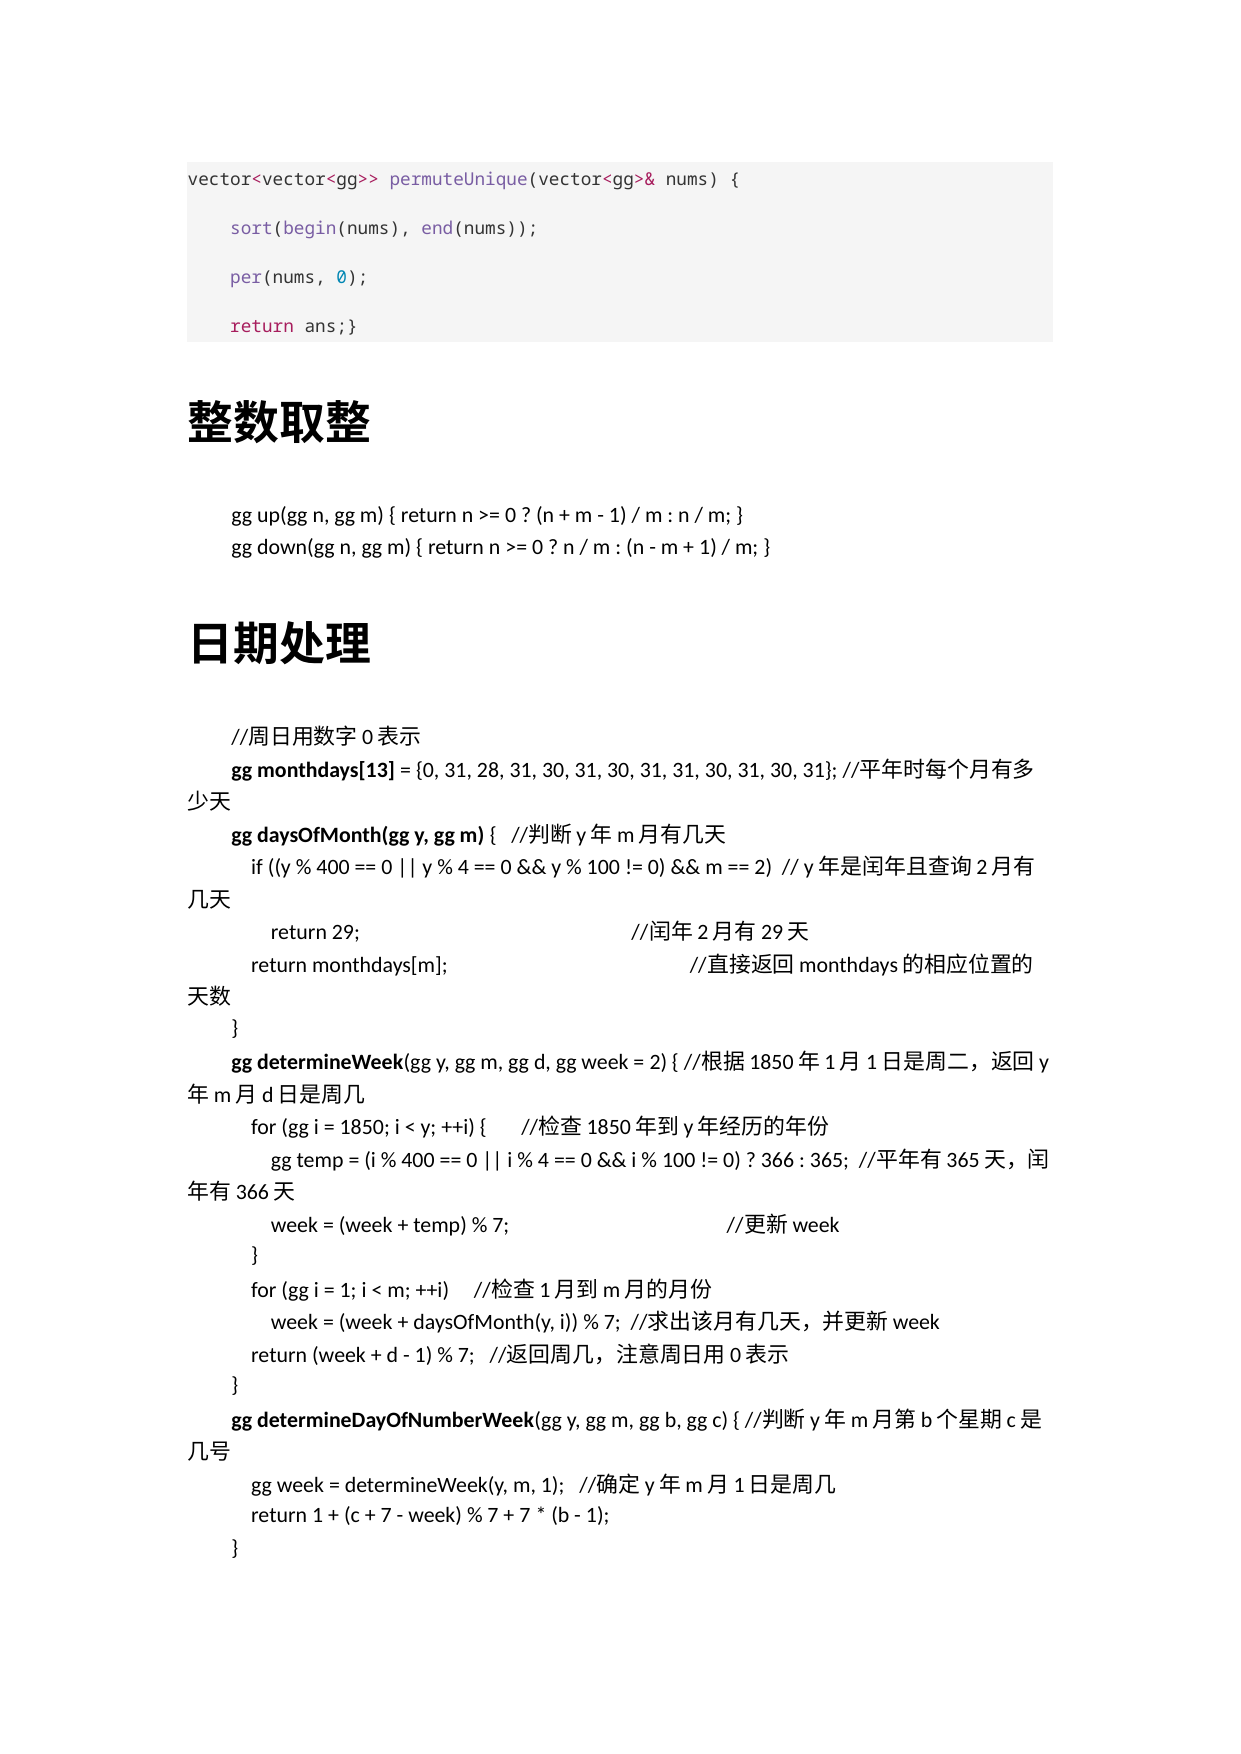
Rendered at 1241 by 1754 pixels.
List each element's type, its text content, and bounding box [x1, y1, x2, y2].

subtitle 日期处理 [187, 592, 1053, 689]
text return (week + d - 1) % 7; //返回周几，注意周日用0表示 [187, 1336, 1053, 1369]
text //周日用数字0表示 [187, 719, 1053, 751]
text gg monthdays[13] = {0, 31, 28, 31, 30, 31, 30, 31, 31, 30, 31, 30, 31}; //平年时每个月有多少天 [187, 751, 1053, 816]
text gg daysOfMonth(gg y, gg m) { //判断y年m月有几天 [187, 816, 1053, 849]
text vector<vector<gg>> permuteUnique(vector<gg>& nums) { [187, 162, 1053, 194]
text gg down(gg n, gg m) { return n >= 0 ? n / m : (n - m + 1) / m; } [187, 530, 1053, 563]
text gg week = determineWeek(y, m, 1); //确定y年m月1日是周几 [187, 1466, 1053, 1499]
text gg temp = (i % 400 == 0 || i % 4 == 0 && i % 100 != 0) ? 366 : 365; //平年有365天，闰年有366天 [187, 1141, 1053, 1206]
subtitle 整数取整 [187, 371, 1053, 469]
text return ans;} [187, 309, 1053, 342]
text return monthdays[m]; //直接返回monthdays的相应位置的天数 [187, 946, 1053, 1011]
text sort(begin(nums), end(nums)); [187, 211, 1053, 244]
text } [187, 1011, 1053, 1044]
text week = (week + daysOfMonth(y, i)) % 7; //求出该月有几天，并更新week [187, 1304, 1053, 1336]
text gg up(gg n, gg m) { return n >= 0 ? (n + m - 1) / m : n / m; } [187, 498, 1053, 530]
text gg determineDayOfNumberWeek(gg y, gg m, gg b, gg c) { //判断y年m月第b个星期c是几号 [187, 1401, 1053, 1466]
text gg determineWeek(gg y, gg m, gg d, gg week = 2) { //根据1850年1月1日是周二，返回y年m月d日是周几 [187, 1044, 1053, 1109]
text } [187, 1369, 1053, 1401]
text } [187, 1239, 1053, 1271]
text if ((y % 400 == 0 || y % 4 == 0 && y % 100 != 0) && m == 2) // y年是闰年且查询2月有几天 [187, 849, 1053, 914]
text } [187, 1531, 1053, 1564]
text week = (week + temp) % 7; //更新week [187, 1206, 1053, 1239]
text for (gg i = 1850; i < y; ++i) { //检查1850年到y年经历的年份 [187, 1109, 1053, 1141]
text for (gg i = 1; i < m; ++i) //检查1月到m月的月份 [187, 1271, 1053, 1304]
text return 29; //闰年2月有29天 [187, 914, 1053, 946]
text per(nums, 0); [187, 260, 1053, 293]
text return 1 + (c + 7 - week) % 7 + 7 * (b - 1); [187, 1499, 1053, 1531]
